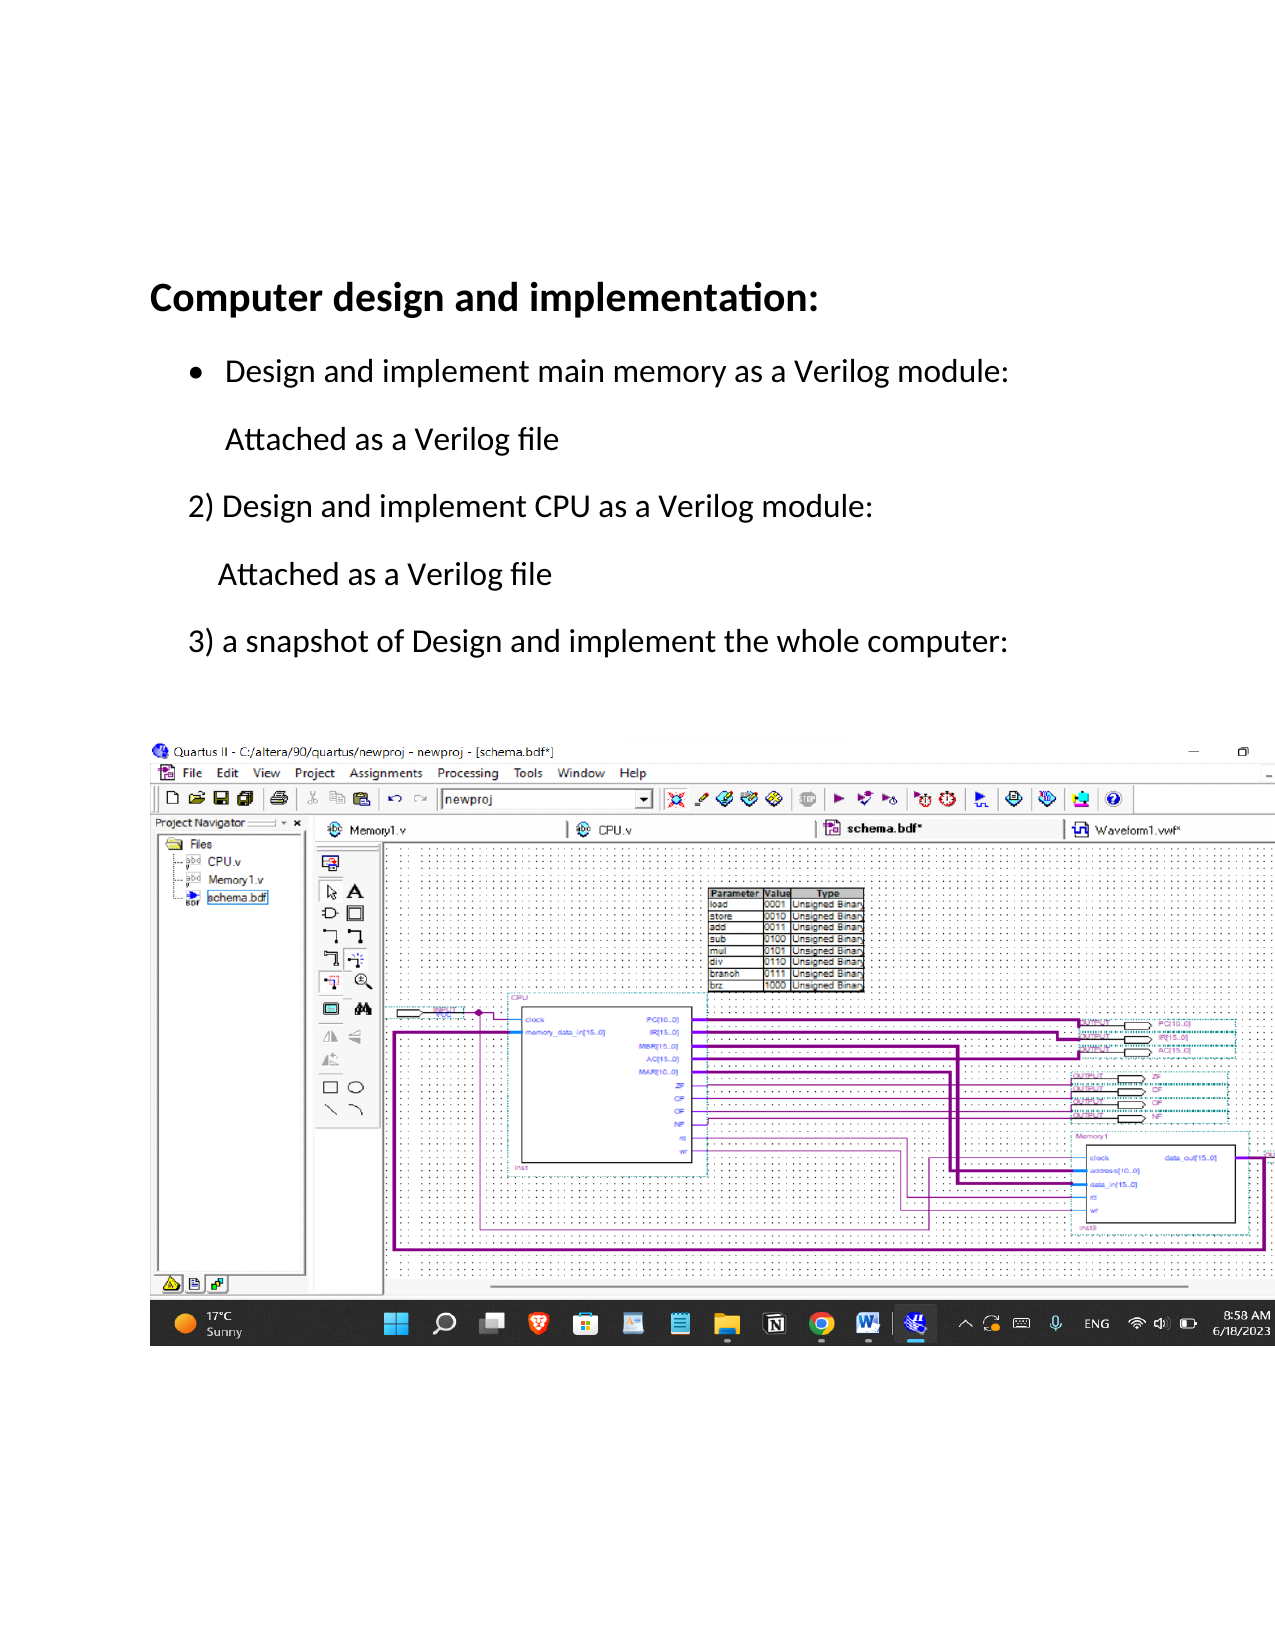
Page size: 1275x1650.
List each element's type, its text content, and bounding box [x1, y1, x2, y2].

text 3) a snapshot of Design and implement the whole computer: [150, 620, 1125, 661]
text Attached as a Verilog file [225, 417, 1125, 458]
picture [150, 740, 1275, 1346]
text Attached as a Verilog file [150, 553, 1125, 593]
text Computer design and implementation: [150, 271, 1125, 321]
text 2) Design and implement CPU as a Verilog module: [150, 485, 1125, 526]
list Design and implement main memory as a Verilog module: [187, 350, 1125, 391]
